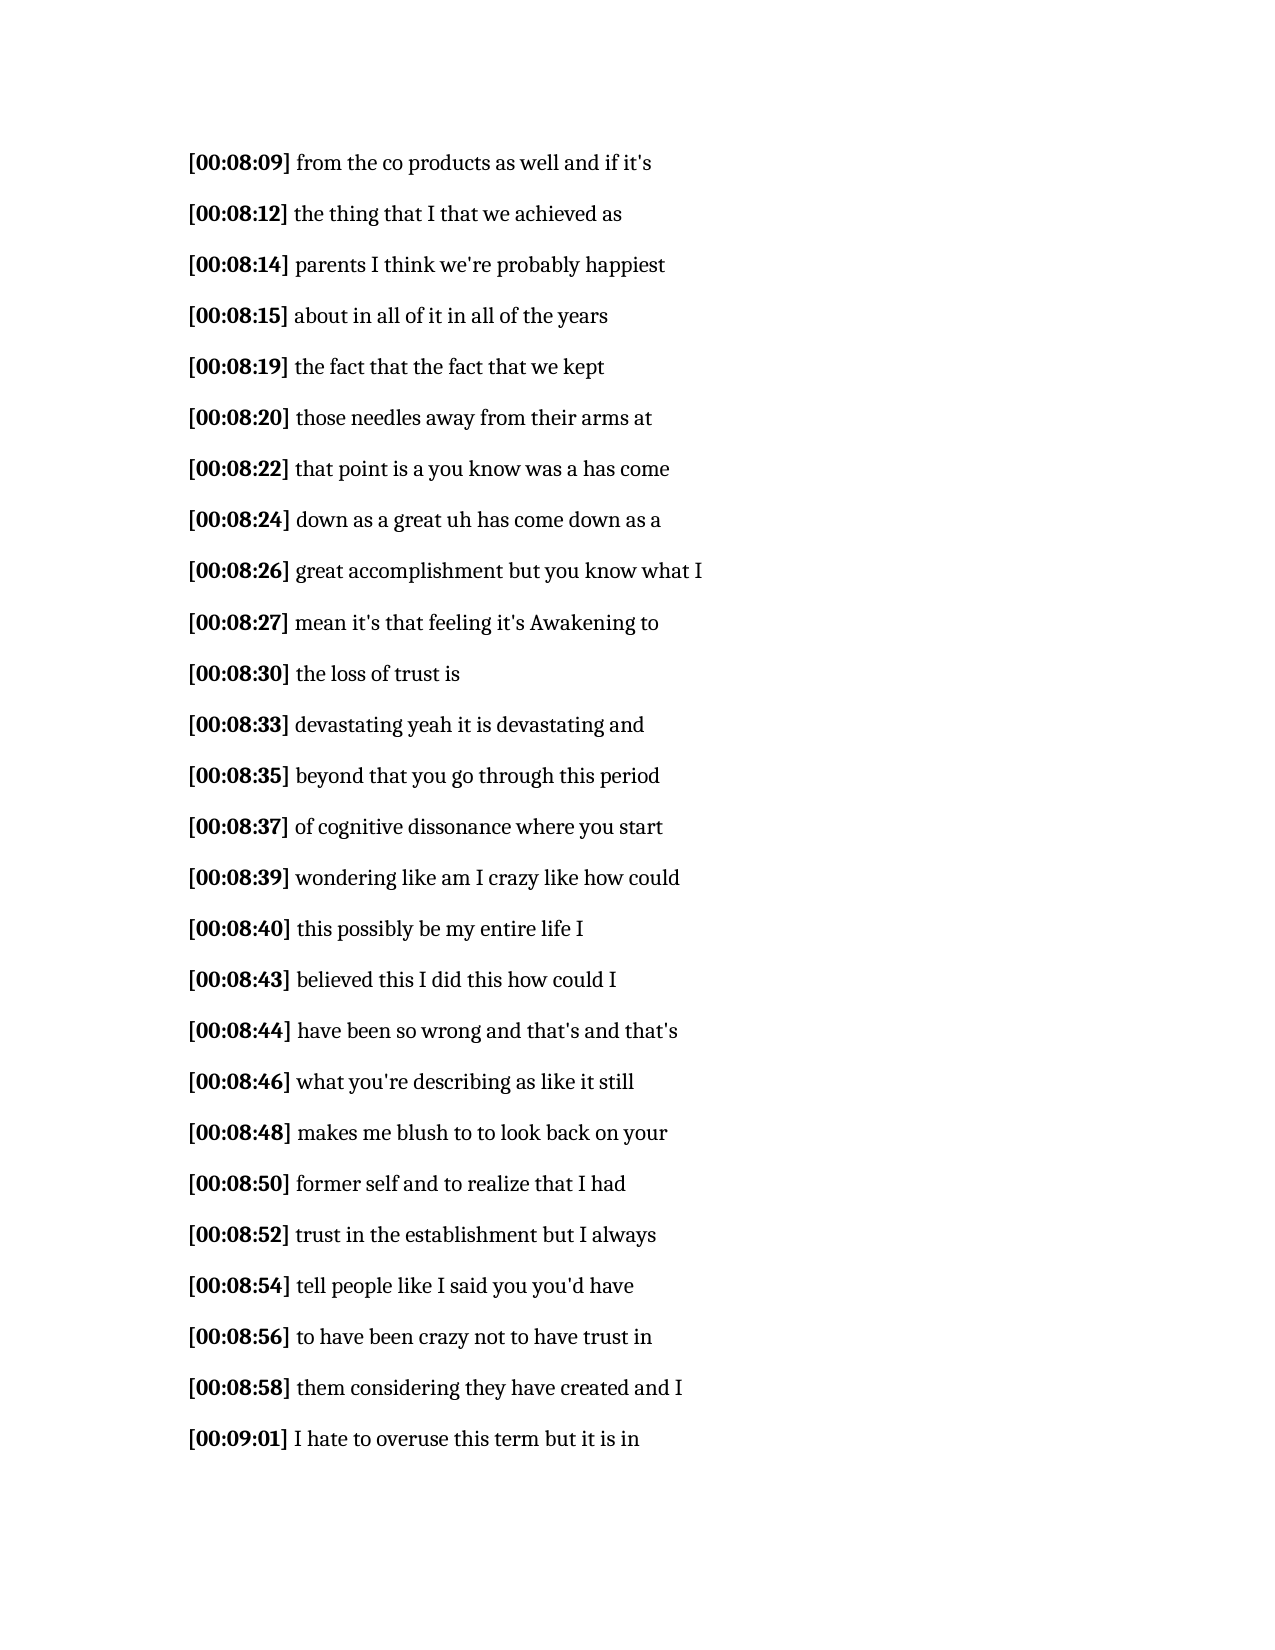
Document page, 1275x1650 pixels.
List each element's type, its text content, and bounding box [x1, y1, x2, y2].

text [00:08:44] have been so wrong and that's and that's [187, 1018, 1087, 1044]
text [00:08:35] beyond that you go through this period [187, 762, 1087, 789]
text [00:08:50] former self and to realize that I had [187, 1171, 1087, 1197]
text [00:08:20] those needles away from their arms at [187, 405, 1087, 432]
text [00:08:46] what you're describing as like it still [187, 1069, 1087, 1095]
text [00:08:12] the thing that I that we achieved as [187, 201, 1087, 227]
text [00:08:56] to have been crazy not to have trust in [187, 1324, 1087, 1350]
text [00:08:54] tell people like I said you you'd have [187, 1273, 1087, 1299]
text [00:08:33] devastating yeah it is devastating and [187, 711, 1087, 738]
text [00:08:52] trust in the establishment but I always [187, 1222, 1087, 1248]
text [00:08:15] about in all of it in all of the years [187, 303, 1087, 329]
text [00:08:58] them considering they have created and I [187, 1375, 1087, 1401]
text [00:08:24] down as a great uh has come down as a [187, 507, 1087, 534]
text [00:08:09] from the co products as well and if it's [187, 150, 1087, 176]
text [00:08:40] this possibly be my entire life I [187, 916, 1087, 942]
text [00:08:43] believed this I did this how could I [187, 967, 1087, 993]
text [00:08:14] parents I think we're probably happiest [187, 252, 1087, 278]
text [00:08:19] the fact that the fact that we kept [187, 354, 1087, 381]
text [00:09:01] I hate to overuse this term but it is in [187, 1426, 1087, 1452]
text [00:08:48] makes me blush to to look back on your [187, 1120, 1087, 1146]
text [00:08:26] great accomplishment but you know what I [187, 558, 1087, 585]
text [00:08:27] mean it's that feeling it's Awakening to [187, 609, 1087, 636]
text [00:08:22] that point is a you know was a has come [187, 456, 1087, 483]
text [00:08:39] wondering like am I crazy like how could [187, 864, 1087, 891]
text [00:08:30] the loss of trust is [187, 660, 1087, 687]
text [00:08:37] of cognitive dissonance where you start [187, 813, 1087, 840]
